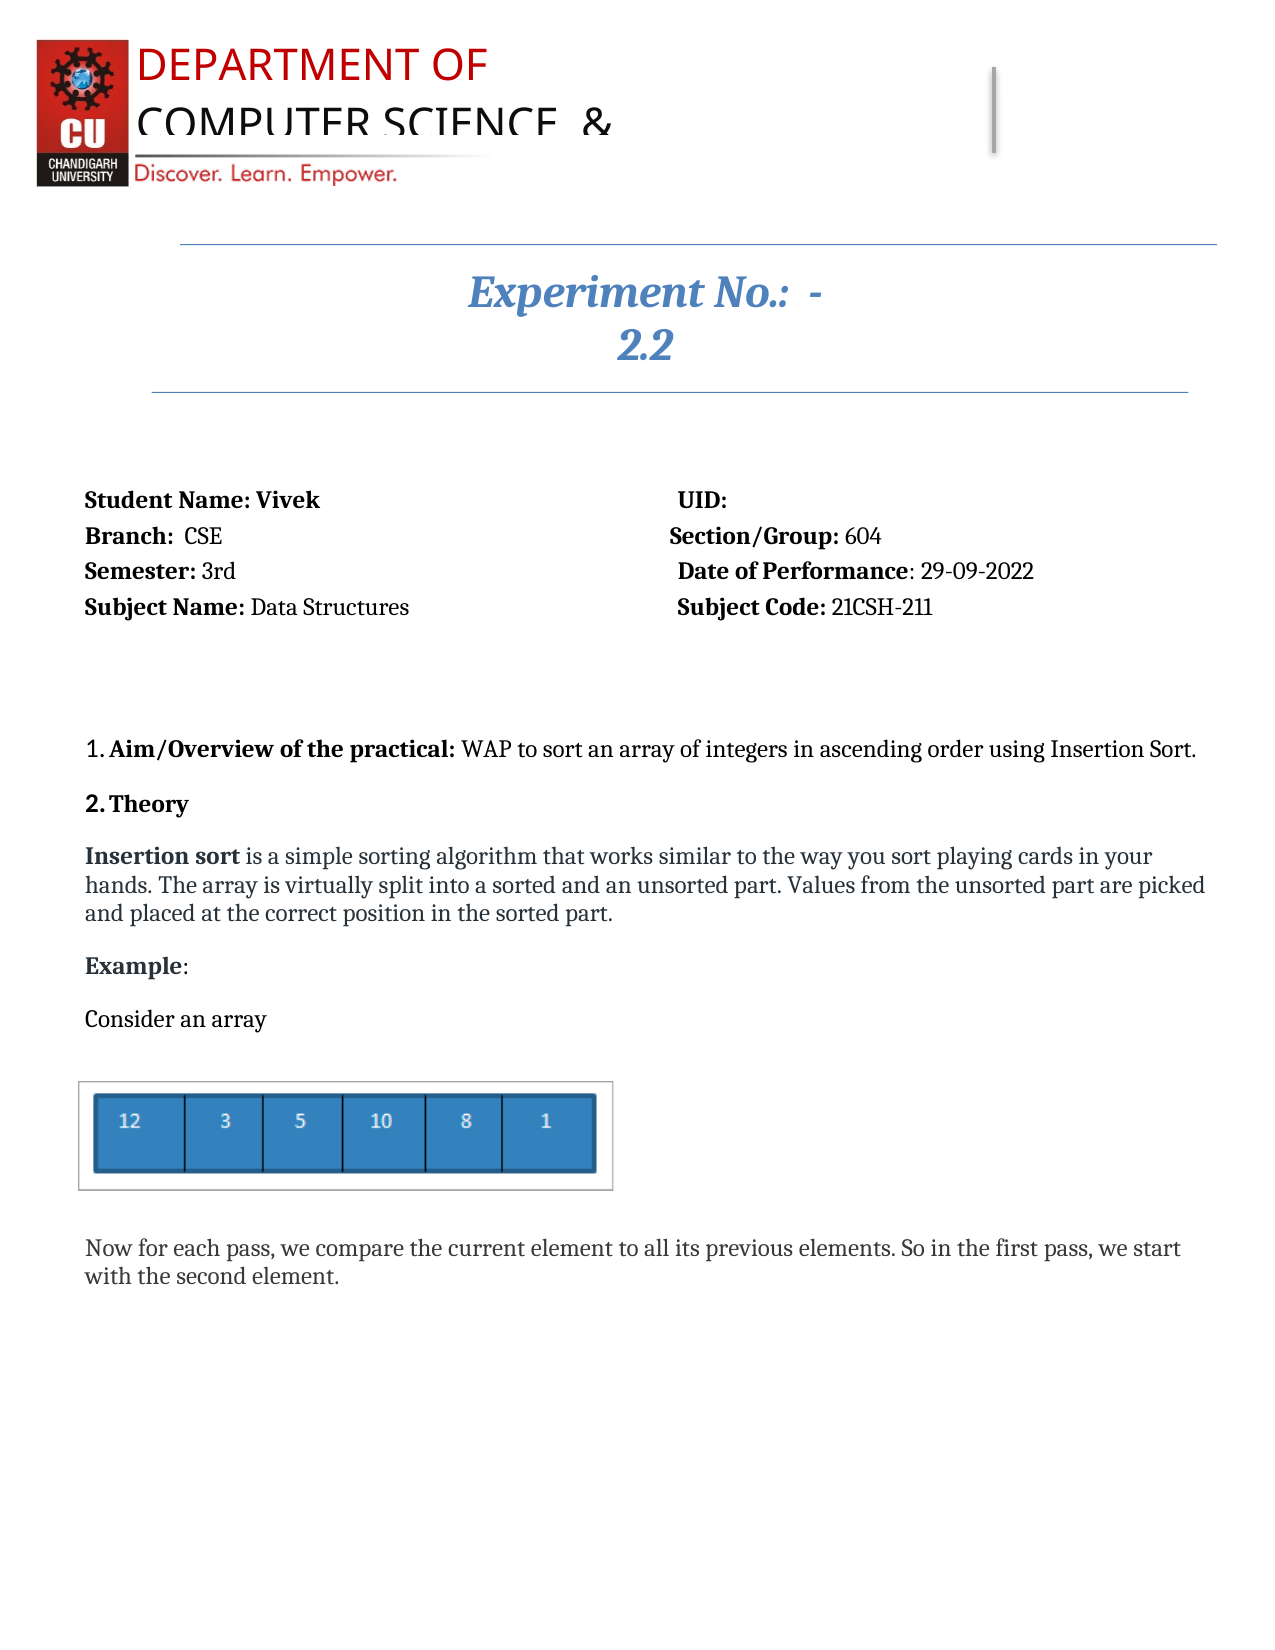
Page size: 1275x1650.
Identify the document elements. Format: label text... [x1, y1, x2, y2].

text Branch: CSE Section/Group: 604 [85, 522, 1215, 550]
list Aim/Overview of the practical: WAP to sort an array of integers in ascending order using Insertion Sort. [85, 731, 1215, 764]
text Subject Name: Data Structures Subject Code: 21CSH-211 [85, 593, 1215, 622]
title Experiment No.: - 2.2 [461, 266, 829, 371]
subtitle Theory [85, 786, 1215, 819]
text Student Name: Vivek UID: [85, 486, 1215, 514]
text Now for each pass, we compare the current element to all its previous elements. So in the first pass, we start with the second element. [85, 1233, 1205, 1291]
text Example: [85, 952, 1215, 981]
picture [78, 1081, 614, 1191]
picture [36, 39, 524, 187]
text Insertion sort is a simple sorting algorithm that works similar to the way you sort playing cards in your hands. The array is virtually split into a sorted and an unsorted part. Values from the unsorted part are picked and placed at the correct position in the sorted part. [85, 842, 1215, 928]
text Semester: 3rd Date of Performance: 29-09-2022 [85, 557, 1215, 586]
text Consider an array [85, 1005, 1215, 1033]
